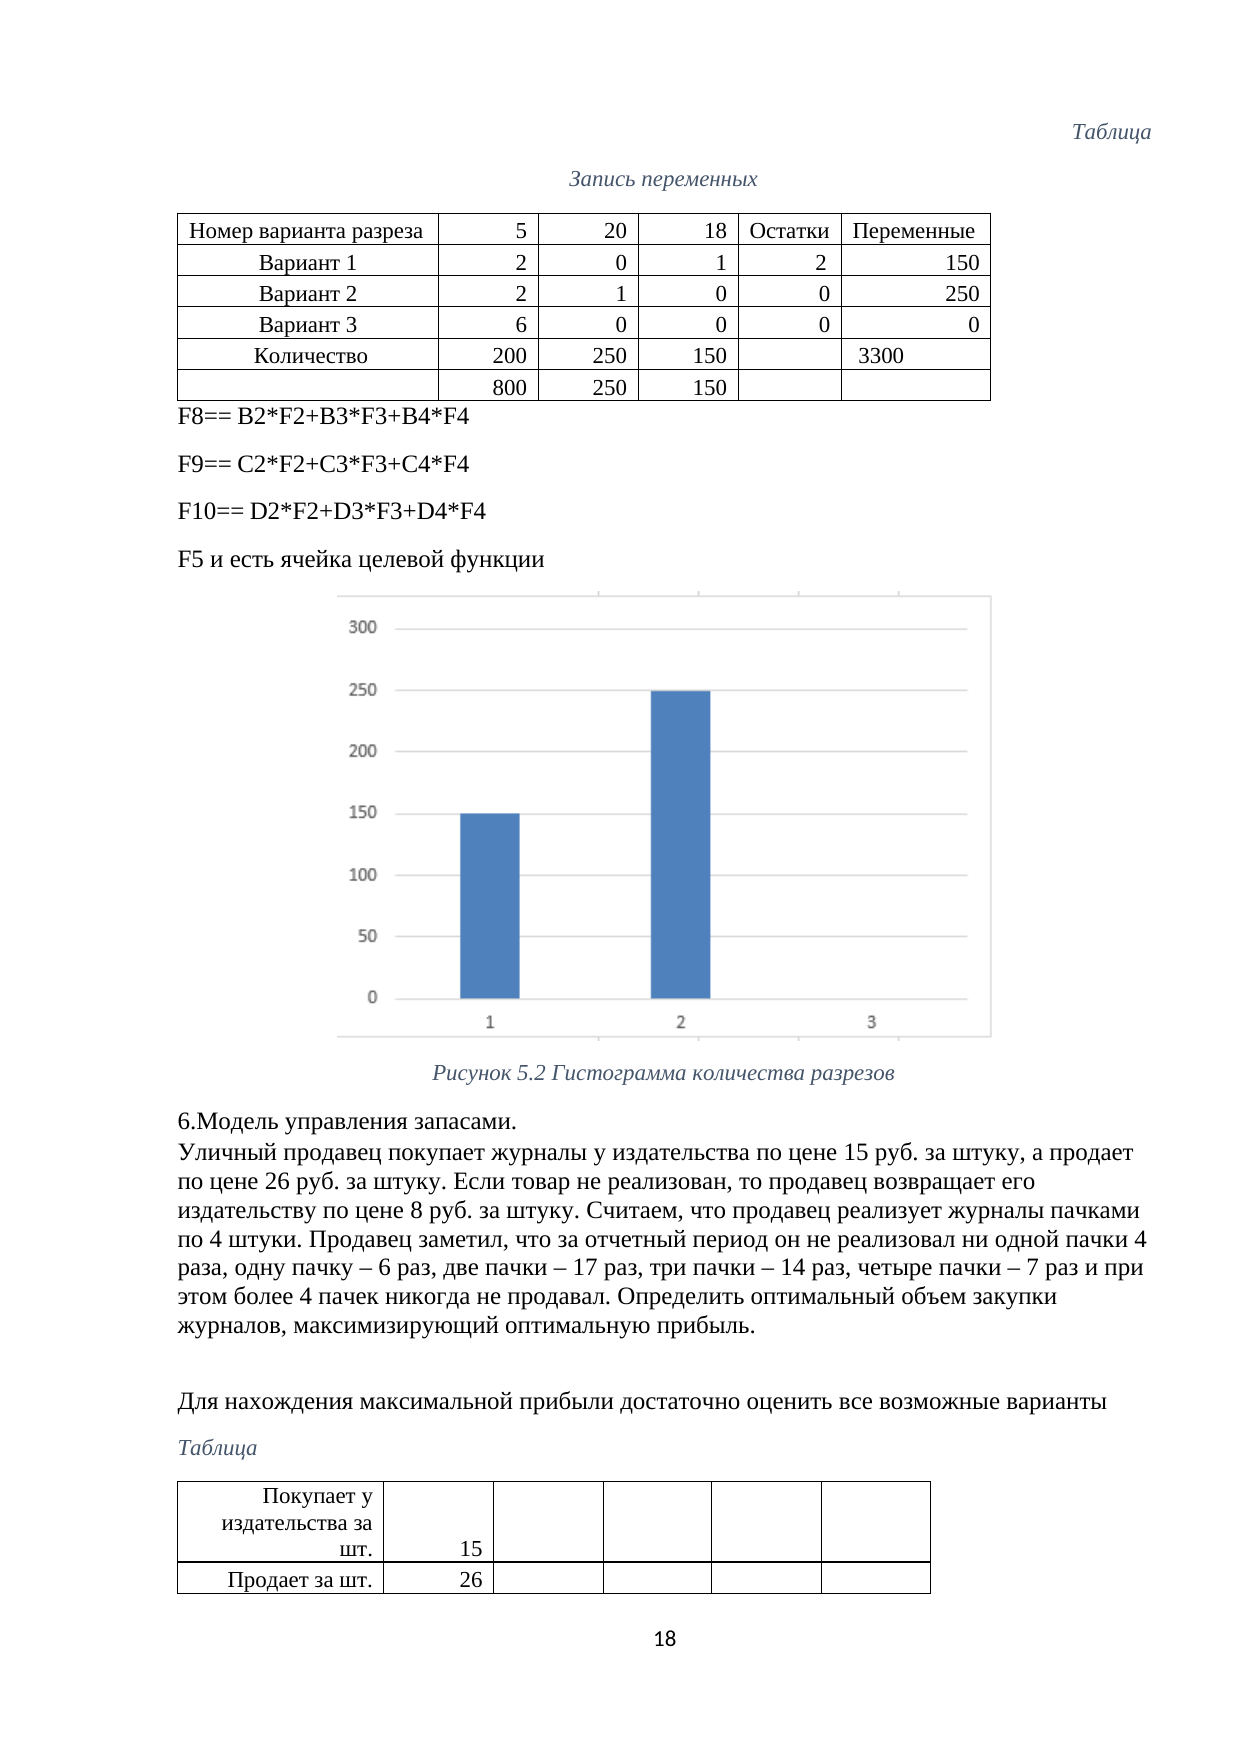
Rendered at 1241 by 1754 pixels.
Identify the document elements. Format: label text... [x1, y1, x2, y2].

text Таблица [177, 1434, 1152, 1460]
table_cell 800 [439, 370, 538, 400]
table_cell 200 [439, 339, 538, 369]
text Для нахождения максимальной прибыли достаточно оценить все возможные варианты [177, 1386, 1152, 1415]
table_cell [822, 1563, 930, 1593]
table_cell Вариант 3 [178, 307, 438, 337]
text Запись переменных [177, 165, 1152, 192]
table_cell Количество [178, 339, 438, 369]
table_header 20 [539, 214, 638, 244]
table_cell 0 [539, 307, 638, 337]
table_cell 250 [539, 339, 638, 369]
text F9== C2*F2+C3*F3+C4*F4 [177, 449, 1152, 477]
table_cell 26 [384, 1563, 493, 1593]
table_header [822, 1482, 930, 1561]
table_cell 2 [739, 245, 841, 275]
table_cell [712, 1563, 821, 1593]
table_header Покупает у издательства за шт. [178, 1482, 383, 1561]
table_cell 1 [639, 245, 738, 275]
table_cell [178, 370, 438, 400]
text F8== B2*F2+B3*F3+B4*F4 [177, 401, 1152, 430]
table_cell 0 [739, 307, 841, 337]
table_header 15 [384, 1482, 493, 1561]
table_cell Вариант 1 [178, 245, 438, 275]
table_cell Вариант 2 [178, 276, 438, 306]
table_cell [604, 1563, 711, 1593]
subtitle 6.Модель управления запасами. [177, 1106, 1152, 1135]
table_header [494, 1482, 603, 1561]
picture [337, 591, 992, 1041]
table_cell 2 [439, 276, 538, 306]
table_cell [739, 370, 841, 400]
table_cell [842, 370, 990, 400]
table_cell 150 [639, 370, 738, 400]
table_cell [739, 339, 841, 369]
table_header Остатки [739, 214, 841, 244]
table_cell 6 [439, 307, 538, 337]
table_cell 3300 [842, 339, 990, 369]
table_cell 1 [539, 276, 638, 306]
table_cell 2 [439, 245, 538, 275]
text F10== D2*F2+D3*F3+D4*F4 [177, 496, 1152, 525]
table_cell [494, 1563, 603, 1593]
table_cell 0 [539, 245, 638, 275]
table_cell 0 [639, 276, 738, 306]
text F5 и есть ячейка целевой функции [177, 544, 1152, 573]
table_header [712, 1482, 821, 1561]
table_header Номер варианта разреза [178, 214, 438, 244]
table_cell Продает за шт. [178, 1563, 383, 1593]
table_header Переменные [842, 214, 990, 244]
table_header 5 [439, 214, 538, 244]
table_cell 150 [639, 339, 738, 369]
text Уличный продавец покупает журналы у издательства по цене 15 руб. за штуку, а продает по цене 26 руб. за штуку. Если товар не реализован, то продавец возвращает его издательству по цене 8 руб. за штуку. Считаем, что продавец реализует журналы пачками по 4 штуки. Продавец заметил, что за отчетный период он не реализовал ни одной пачки 4 раза, одну пачку – 6 раз, две пачки – 17 раз, три пачки – 14 раз, четыре пачки – 7 раз и при этом более 4 пачек никогда не продавал. Определить оптимальный объем закупки журналов, максимизирующий оптимальную прибыль. [177, 1137, 1152, 1339]
table_cell 0 [842, 307, 990, 337]
table_header [604, 1482, 711, 1561]
table_cell 0 [739, 276, 841, 306]
table_cell 250 [539, 370, 638, 400]
table_cell 0 [639, 307, 738, 337]
table_header 18 [639, 214, 738, 244]
text Таблица [177, 118, 1152, 144]
table_cell 150 [842, 245, 990, 275]
text Рисунок 5.2 Гистограмма количества разрезов [177, 1059, 1152, 1086]
table_cell 250 [842, 276, 990, 306]
